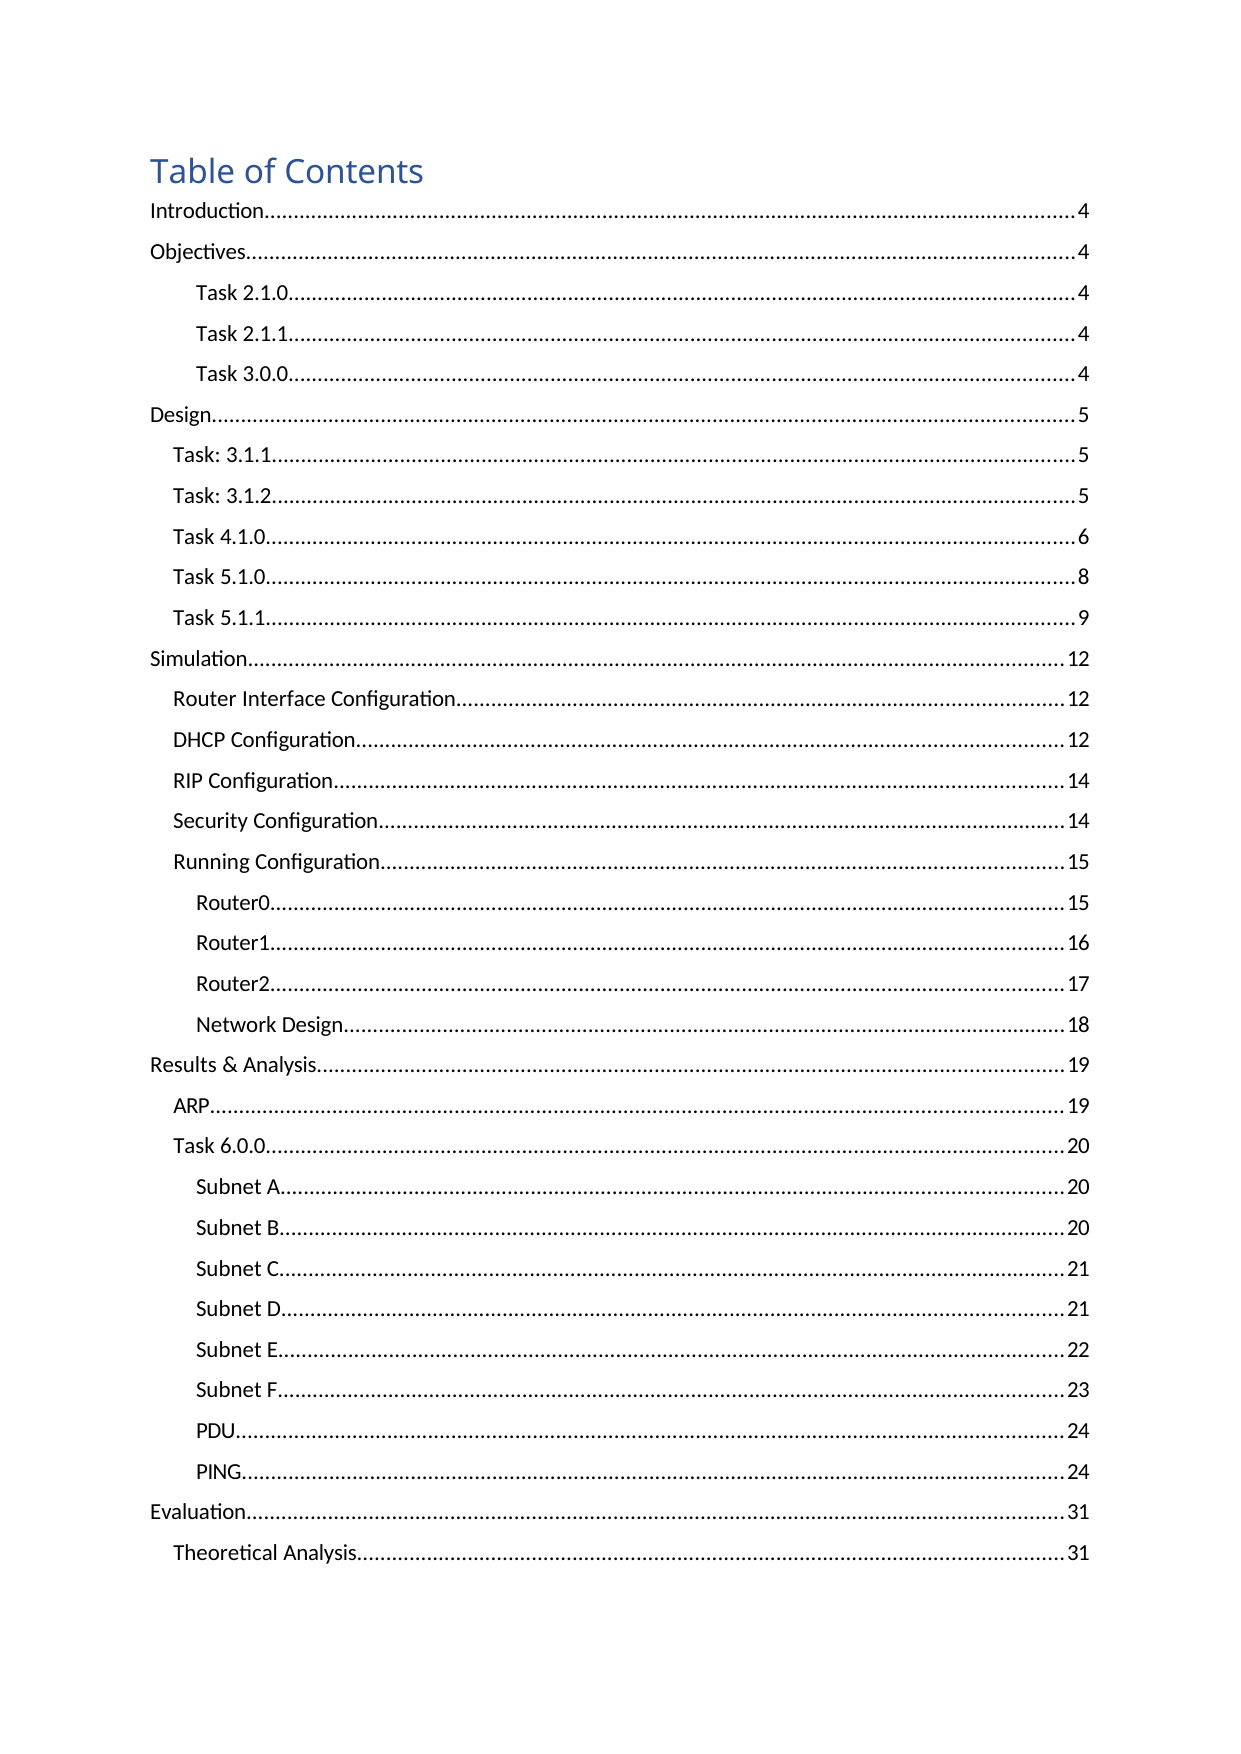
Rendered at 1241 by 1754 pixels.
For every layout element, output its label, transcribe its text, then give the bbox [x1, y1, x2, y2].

subtitle Table of Contents [150, 148, 1217, 193]
